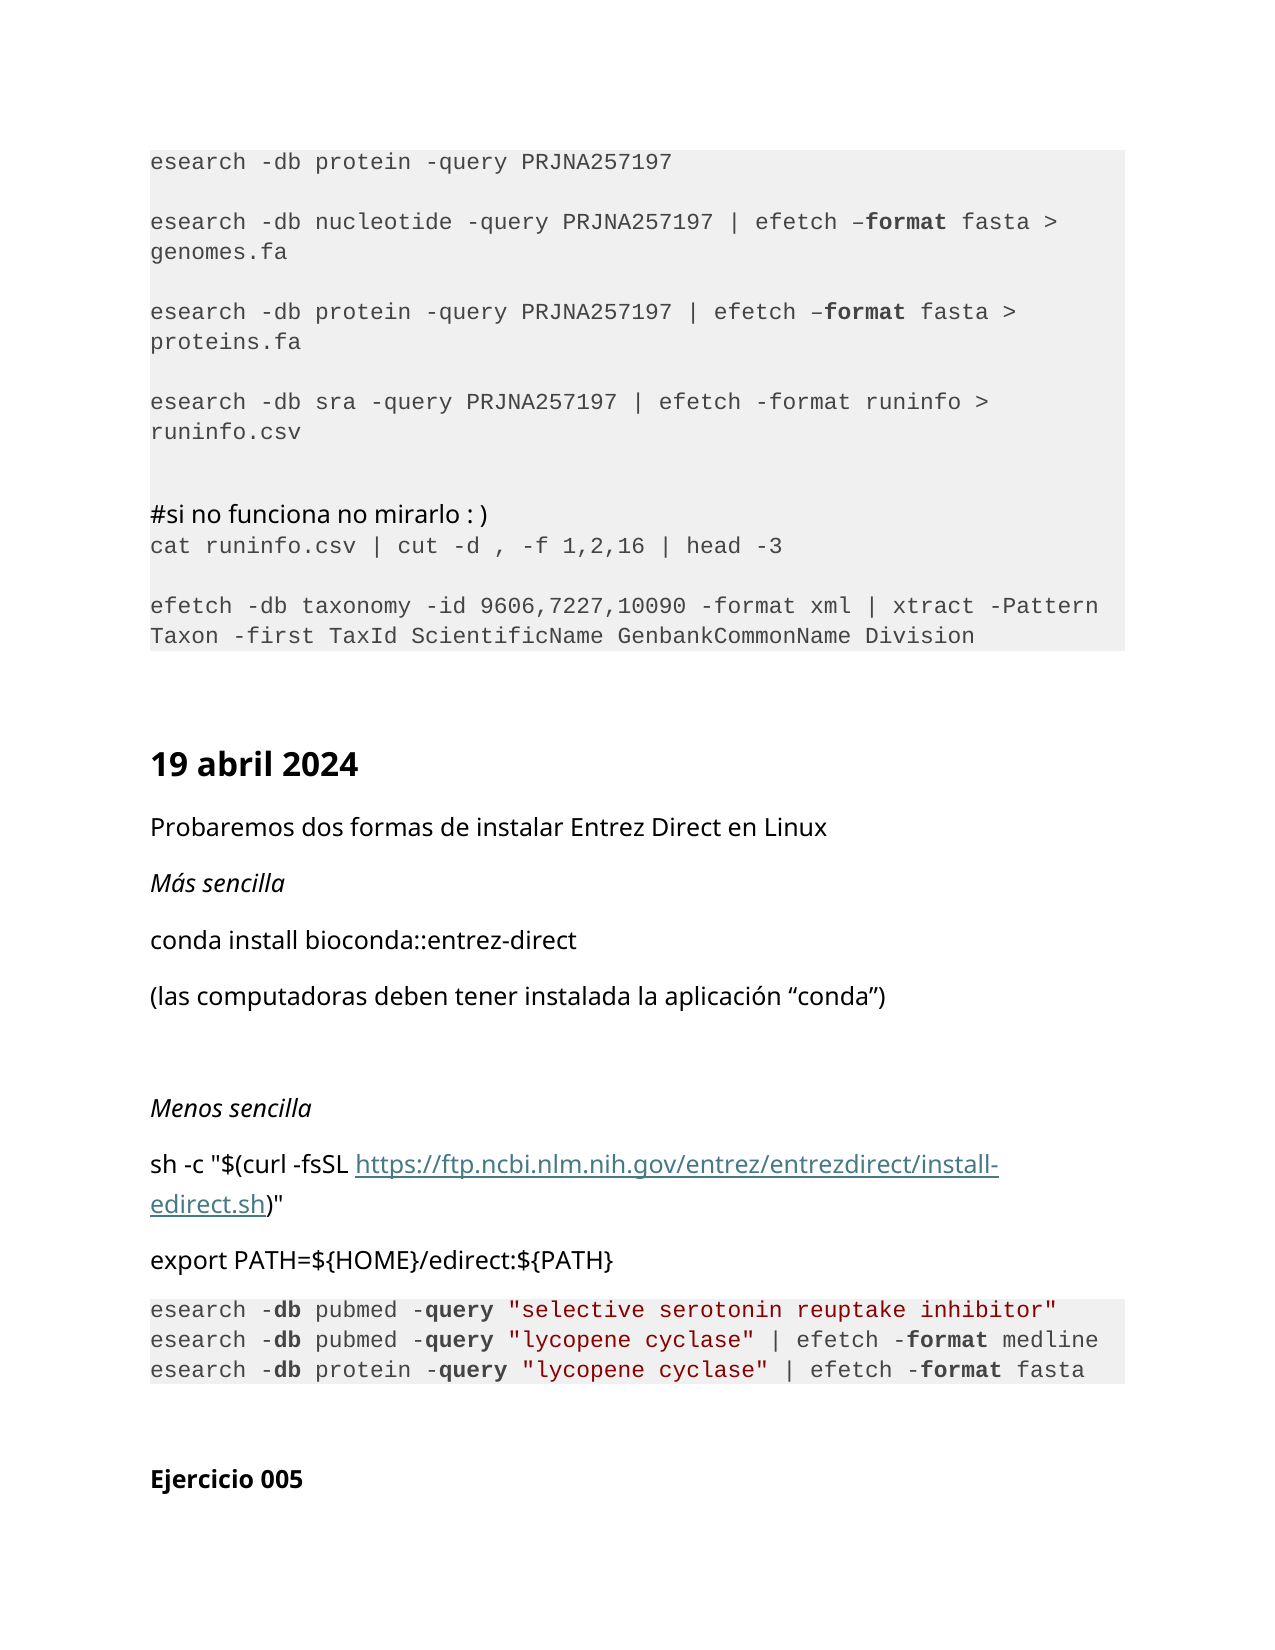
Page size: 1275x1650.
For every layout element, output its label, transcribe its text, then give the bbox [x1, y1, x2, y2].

text Probaremos dos formas de instalar Entrez Direct en Linux [150, 810, 1125, 844]
text sh -c "$(curl -fsSL https://ftp.ncbi.nlm.nih.gov/entrez/entrezdirect/install-edirect.sh)" [150, 1147, 1125, 1220]
text export PATH=${HOME}/edirect:${PATH} [150, 1242, 1125, 1277]
text (las computadoras deben tener instalada la aplicación “conda”) [150, 978, 1125, 1012]
text Ejercicio 005 [150, 1461, 1125, 1496]
text esearch -db pubmed -query "selective serotonin reuptake inhibitor" esearch -db pubmed -query "lycopene cyclase" | efetch -format medline esearch -db protein -query "lycopene cyclase" | efetch -format fasta [150, 1299, 1125, 1384]
text Menos sencilla [150, 1091, 1125, 1125]
text 19 abril 2024 [150, 741, 1125, 786]
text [150, 150, 1125, 476]
text #si no funciona no mirarlo : ) cat runinfo.csv | cut -d , -f 1,2,16 | head -3 efetch -db taxonomy -id 9606,7227,10090 -format xml | xtract -Pattern Taxon -first TaxId ScientificName GenbankCommonName Division [150, 497, 1125, 651]
text conda install bioconda::entrez-direct [150, 922, 1125, 956]
text Más sencilla [150, 866, 1125, 900]
